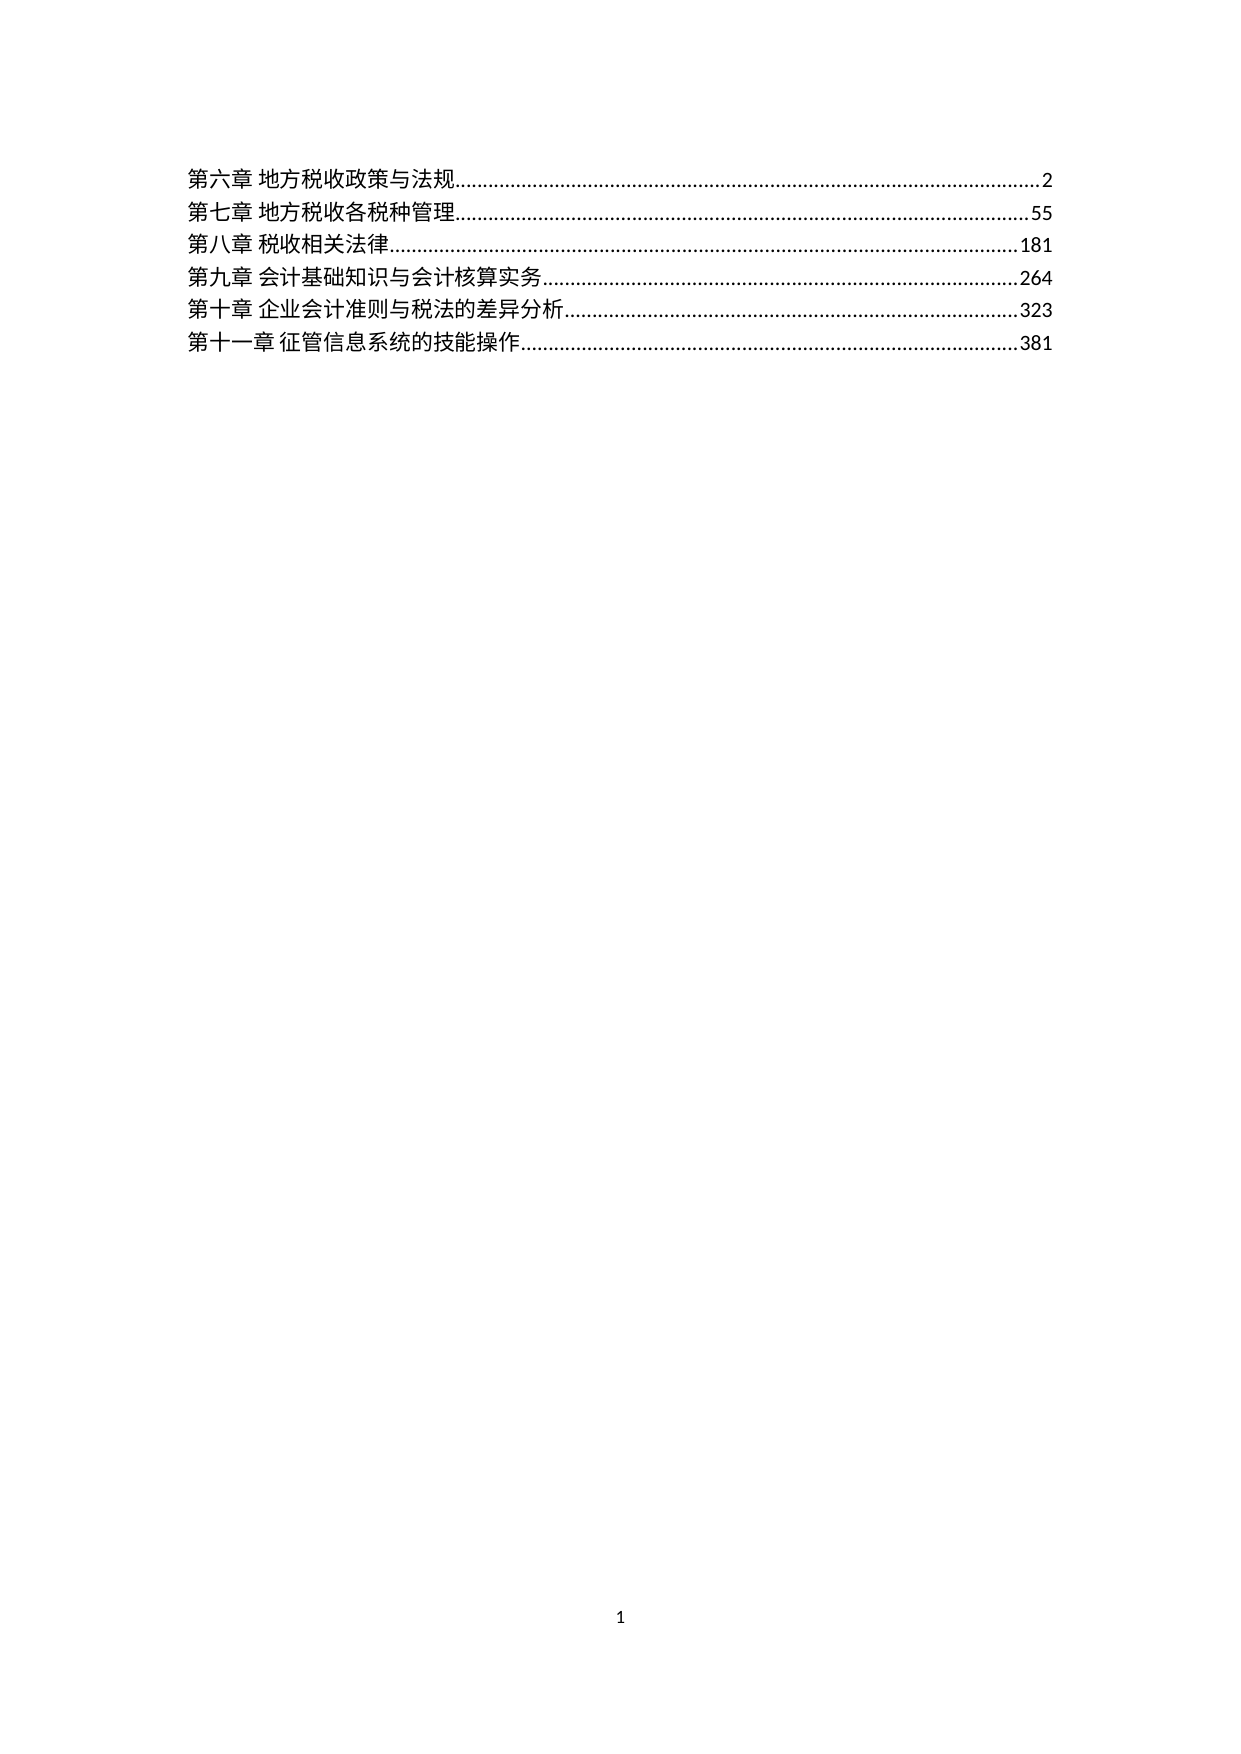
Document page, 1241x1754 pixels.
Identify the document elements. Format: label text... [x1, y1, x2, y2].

text 第八章 税收相关法律 181 [187, 227, 1053, 259]
text 第十一章 征管信息系统的技能操作 381 [187, 324, 1053, 357]
text 第七章 地方税收各税种管理 55 [187, 194, 1053, 227]
text 第六章 地方税收政策与法规 2 [187, 162, 1053, 194]
text 第十章 企业会计准则与税法的差异分析 323 [187, 292, 1053, 324]
text 第九章 会计基础知识与会计核算实务 264 [187, 259, 1053, 292]
